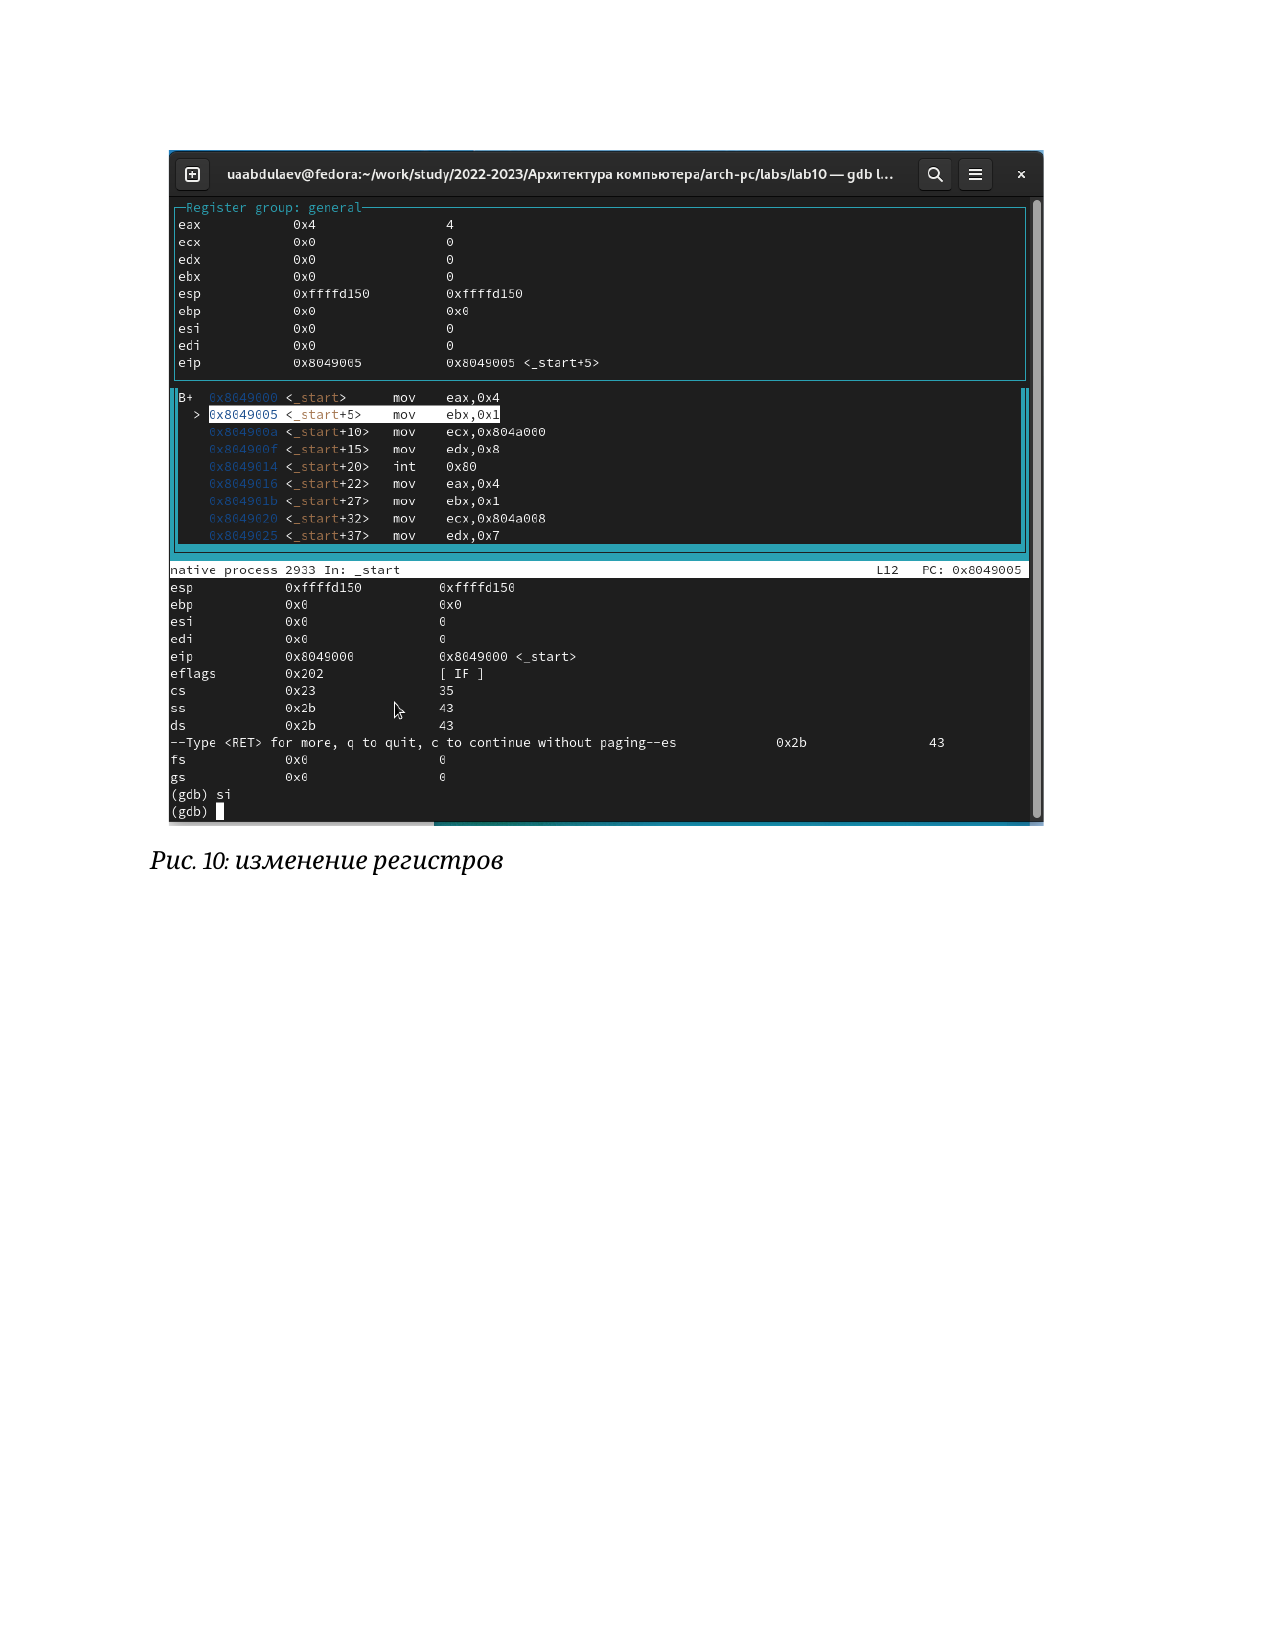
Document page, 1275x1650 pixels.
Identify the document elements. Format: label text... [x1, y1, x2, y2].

picture [168, 150, 1044, 826]
text Рис. 10: изменение регистров [150, 847, 1125, 876]
